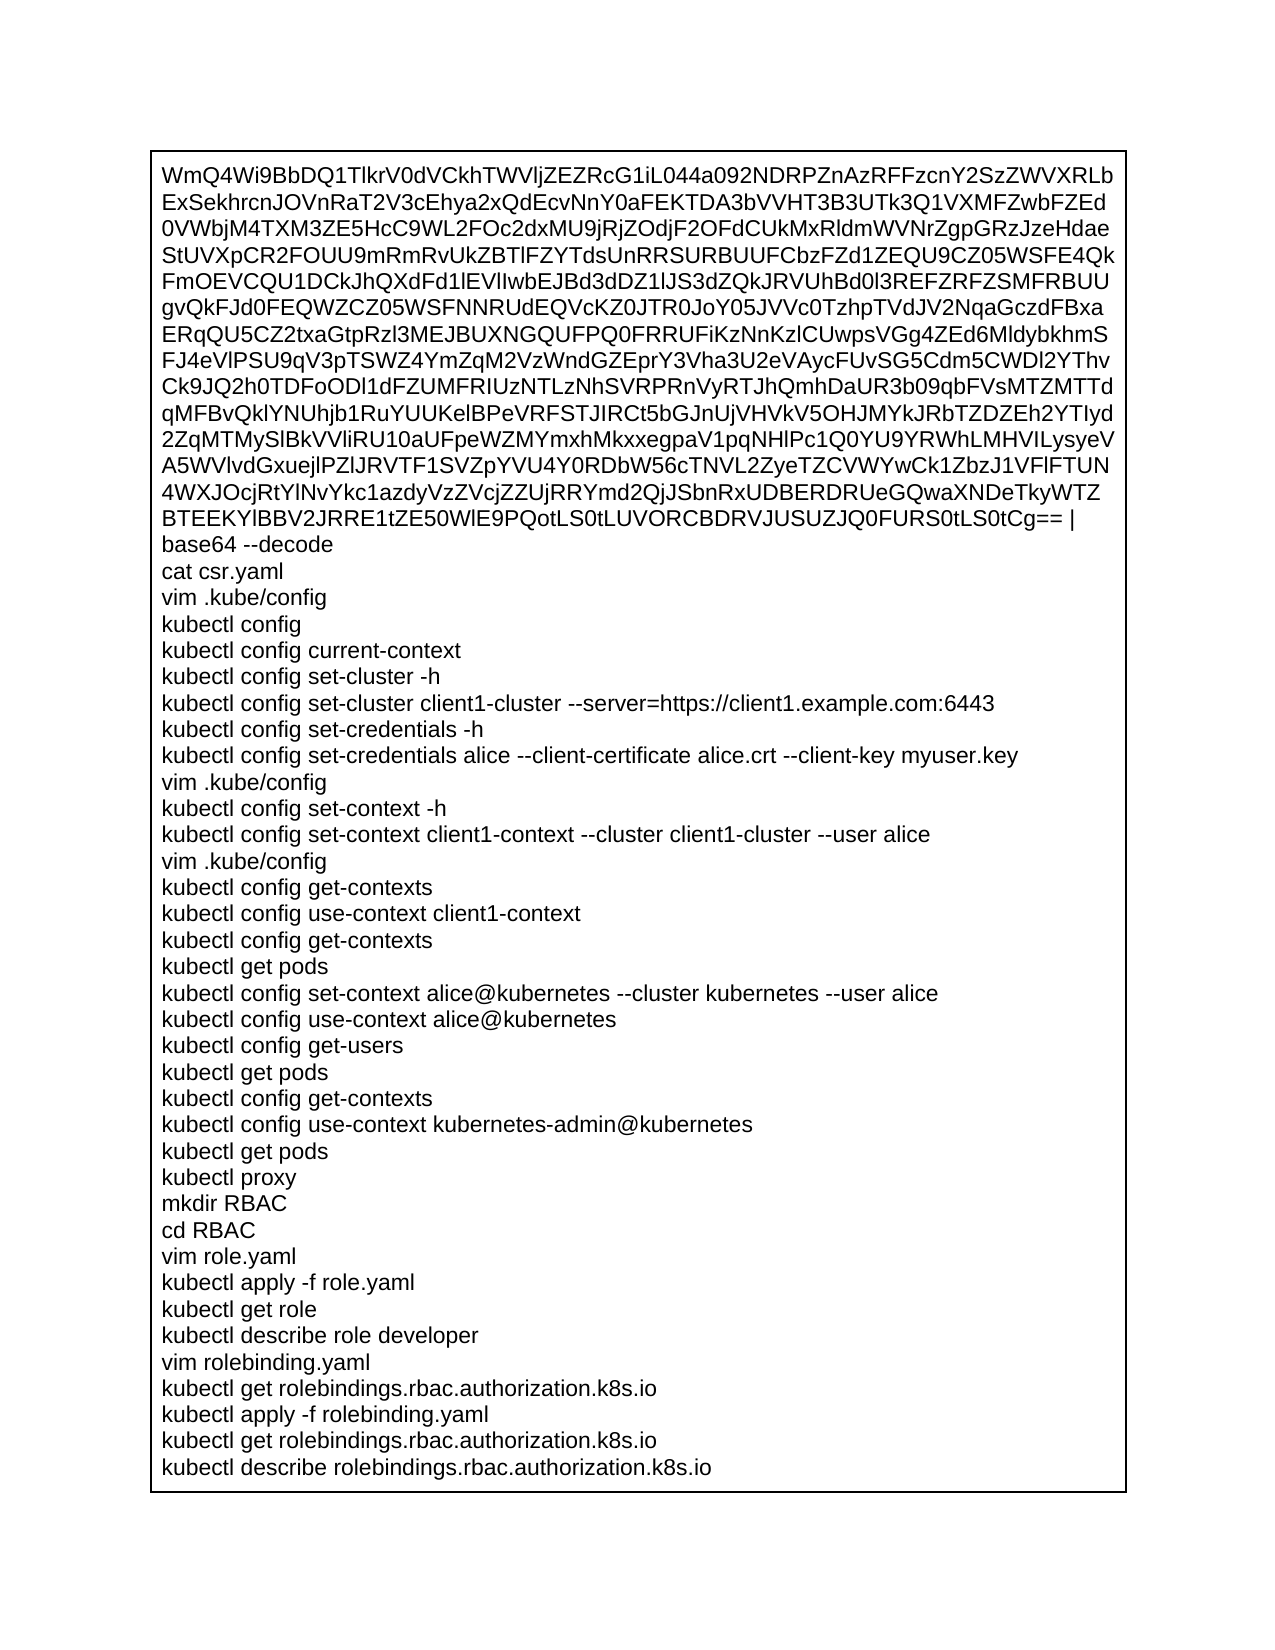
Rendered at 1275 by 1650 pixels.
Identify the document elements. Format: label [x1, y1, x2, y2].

table_header [152, 152, 1125, 1491]
